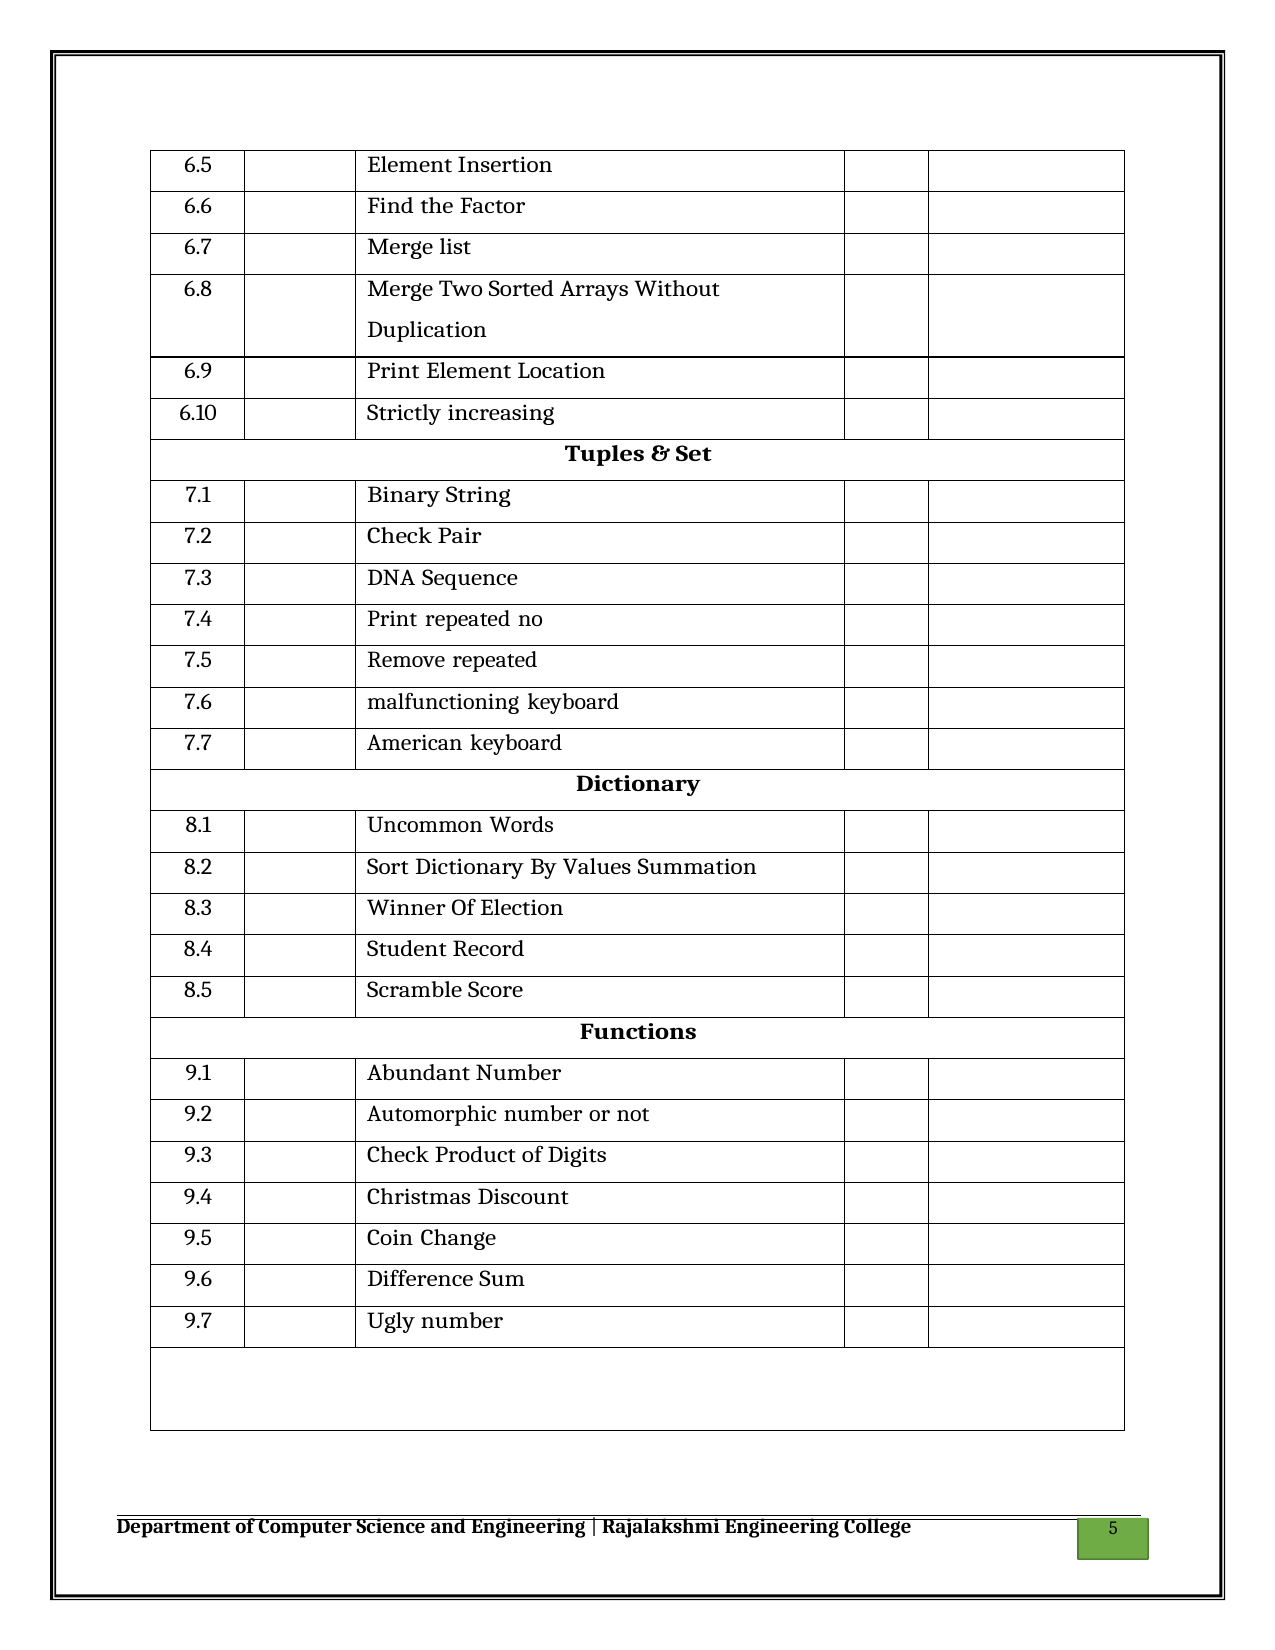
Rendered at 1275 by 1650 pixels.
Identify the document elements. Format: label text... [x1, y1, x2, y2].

table_cell 7.5 [151, 646, 244, 687]
table_cell 9.4 [151, 1183, 244, 1223]
table_cell Print Element Location [356, 358, 844, 398]
table_cell [245, 1265, 355, 1306]
table_cell [245, 729, 355, 769]
table_cell [845, 1100, 928, 1141]
table_cell 8.1 [151, 811, 244, 852]
table_cell [151, 1348, 1124, 1429]
table_cell 8.5 [151, 977, 244, 1017]
table_cell Winner Of Election [356, 894, 844, 934]
table_cell [845, 1183, 928, 1223]
table_cell [845, 1059, 928, 1099]
table_cell 6.7 [151, 234, 244, 274]
table_cell [245, 275, 355, 356]
table_cell [245, 811, 355, 852]
table_cell 9.5 [151, 1224, 244, 1264]
table_cell [845, 481, 928, 522]
table_cell American keyboard [356, 729, 844, 769]
table_cell 7.7 [151, 729, 244, 769]
table_cell Christmas Discount [356, 1183, 844, 1223]
table_cell [845, 358, 928, 398]
table_cell [929, 853, 1124, 893]
table_cell [245, 977, 355, 1017]
table_cell [245, 935, 355, 976]
table_cell [245, 853, 355, 893]
table_cell Difference Sum [356, 1265, 844, 1306]
table_cell 8.3 [151, 894, 244, 934]
table_cell [929, 688, 1124, 728]
table_cell [929, 358, 1124, 398]
table_cell 7.4 [151, 605, 244, 645]
table_cell malfunctioning keyboard [356, 688, 844, 728]
table_cell [845, 935, 928, 976]
table_cell [845, 605, 928, 645]
table_cell Merge list [356, 234, 844, 274]
table_cell [845, 688, 928, 728]
table_cell Merge Two Sorted Arrays Without Duplication [356, 275, 844, 356]
table_cell [929, 1307, 1124, 1347]
table_cell [845, 523, 928, 563]
table_cell 7.1 [151, 481, 244, 522]
table_cell [245, 192, 355, 232]
table_header [245, 151, 355, 191]
table_cell 9.2 [151, 1100, 244, 1141]
table_cell [845, 564, 928, 604]
table_cell [245, 1100, 355, 1141]
table_cell 6.8 [151, 275, 244, 356]
table_cell 8.4 [151, 935, 244, 976]
table_cell [245, 894, 355, 934]
table_cell [845, 275, 928, 356]
table_cell Dictionary [151, 770, 1124, 810]
table_cell [245, 234, 355, 274]
table_cell 6.6 [151, 192, 244, 232]
table_cell [845, 811, 928, 852]
table_cell [845, 399, 928, 439]
table_cell Tuples & Set [151, 440, 1124, 480]
table_cell Print repeated no [356, 605, 844, 645]
table_cell Automorphic number or not [356, 1100, 844, 1141]
table_cell [245, 481, 355, 522]
table_cell [929, 935, 1124, 976]
table_cell Abundant Number [356, 1059, 844, 1099]
table_cell Student Record [356, 935, 844, 976]
table_cell [245, 564, 355, 604]
table_cell 6.9 [151, 358, 244, 398]
table_cell [245, 1183, 355, 1223]
table_cell [845, 192, 928, 232]
table_cell Coin Change [356, 1224, 844, 1264]
table_cell [245, 358, 355, 398]
table_cell [929, 399, 1124, 439]
table_cell [845, 1265, 928, 1306]
table_cell [929, 481, 1124, 522]
table_cell [845, 646, 928, 687]
table_cell 6.10 [151, 399, 244, 439]
table_cell [845, 977, 928, 1017]
table_cell Sort Dictionary By Values Summation [356, 853, 844, 893]
table_cell 7.2 [151, 523, 244, 563]
table_cell Check Pair [356, 523, 844, 563]
table_cell 9.6 [151, 1265, 244, 1306]
table_cell [245, 688, 355, 728]
table_cell [929, 1142, 1124, 1182]
table_cell [929, 1224, 1124, 1264]
table_cell [845, 1307, 928, 1347]
table_cell [929, 564, 1124, 604]
table_cell 9.1 [151, 1059, 244, 1099]
table_cell [245, 1142, 355, 1182]
table_cell [929, 1100, 1124, 1141]
table_cell Binary String [356, 481, 844, 522]
table_header 6.5 [151, 151, 244, 191]
table_cell [929, 1183, 1124, 1223]
table_cell [929, 811, 1124, 852]
table_header Element Insertion [356, 151, 844, 191]
table_cell [929, 1265, 1124, 1306]
table_cell 9.7 [151, 1307, 244, 1347]
table_cell [929, 523, 1124, 563]
table_cell [845, 1142, 928, 1182]
table_cell [929, 1059, 1124, 1099]
table_cell [929, 729, 1124, 769]
table_cell [929, 275, 1124, 356]
table_cell [929, 605, 1124, 645]
table_cell Strictly increasing [356, 399, 844, 439]
table_cell Functions [151, 1018, 1124, 1058]
table_cell [245, 1224, 355, 1264]
table_cell [245, 605, 355, 645]
table_cell Scramble Score [356, 977, 844, 1017]
table_cell Check Product of Digits [356, 1142, 844, 1182]
table_cell DNA Sequence [356, 564, 844, 604]
table_cell [845, 1224, 928, 1264]
table_cell Find the Factor [356, 192, 844, 232]
table_cell [845, 853, 928, 893]
table_cell [845, 729, 928, 769]
table_cell [245, 523, 355, 563]
table_cell [245, 399, 355, 439]
table_cell [929, 192, 1124, 232]
table_cell Uncommon Words [356, 811, 844, 852]
table_cell [929, 234, 1124, 274]
table_cell 9.3 [151, 1142, 244, 1182]
table_cell [245, 1307, 355, 1347]
table_cell Ugly number [356, 1307, 844, 1347]
table_header [929, 151, 1124, 191]
table_cell [845, 894, 928, 934]
table_cell [245, 1059, 355, 1099]
table_cell [929, 894, 1124, 934]
table_cell 8.2 [151, 853, 244, 893]
table_header [845, 151, 928, 191]
table_cell 7.6 [151, 688, 244, 728]
table_cell Remove repeated [356, 646, 844, 687]
table_cell [929, 977, 1124, 1017]
table_cell [245, 646, 355, 687]
table_cell [845, 234, 928, 274]
table_cell 7.3 [151, 564, 244, 604]
table_cell [929, 646, 1124, 687]
